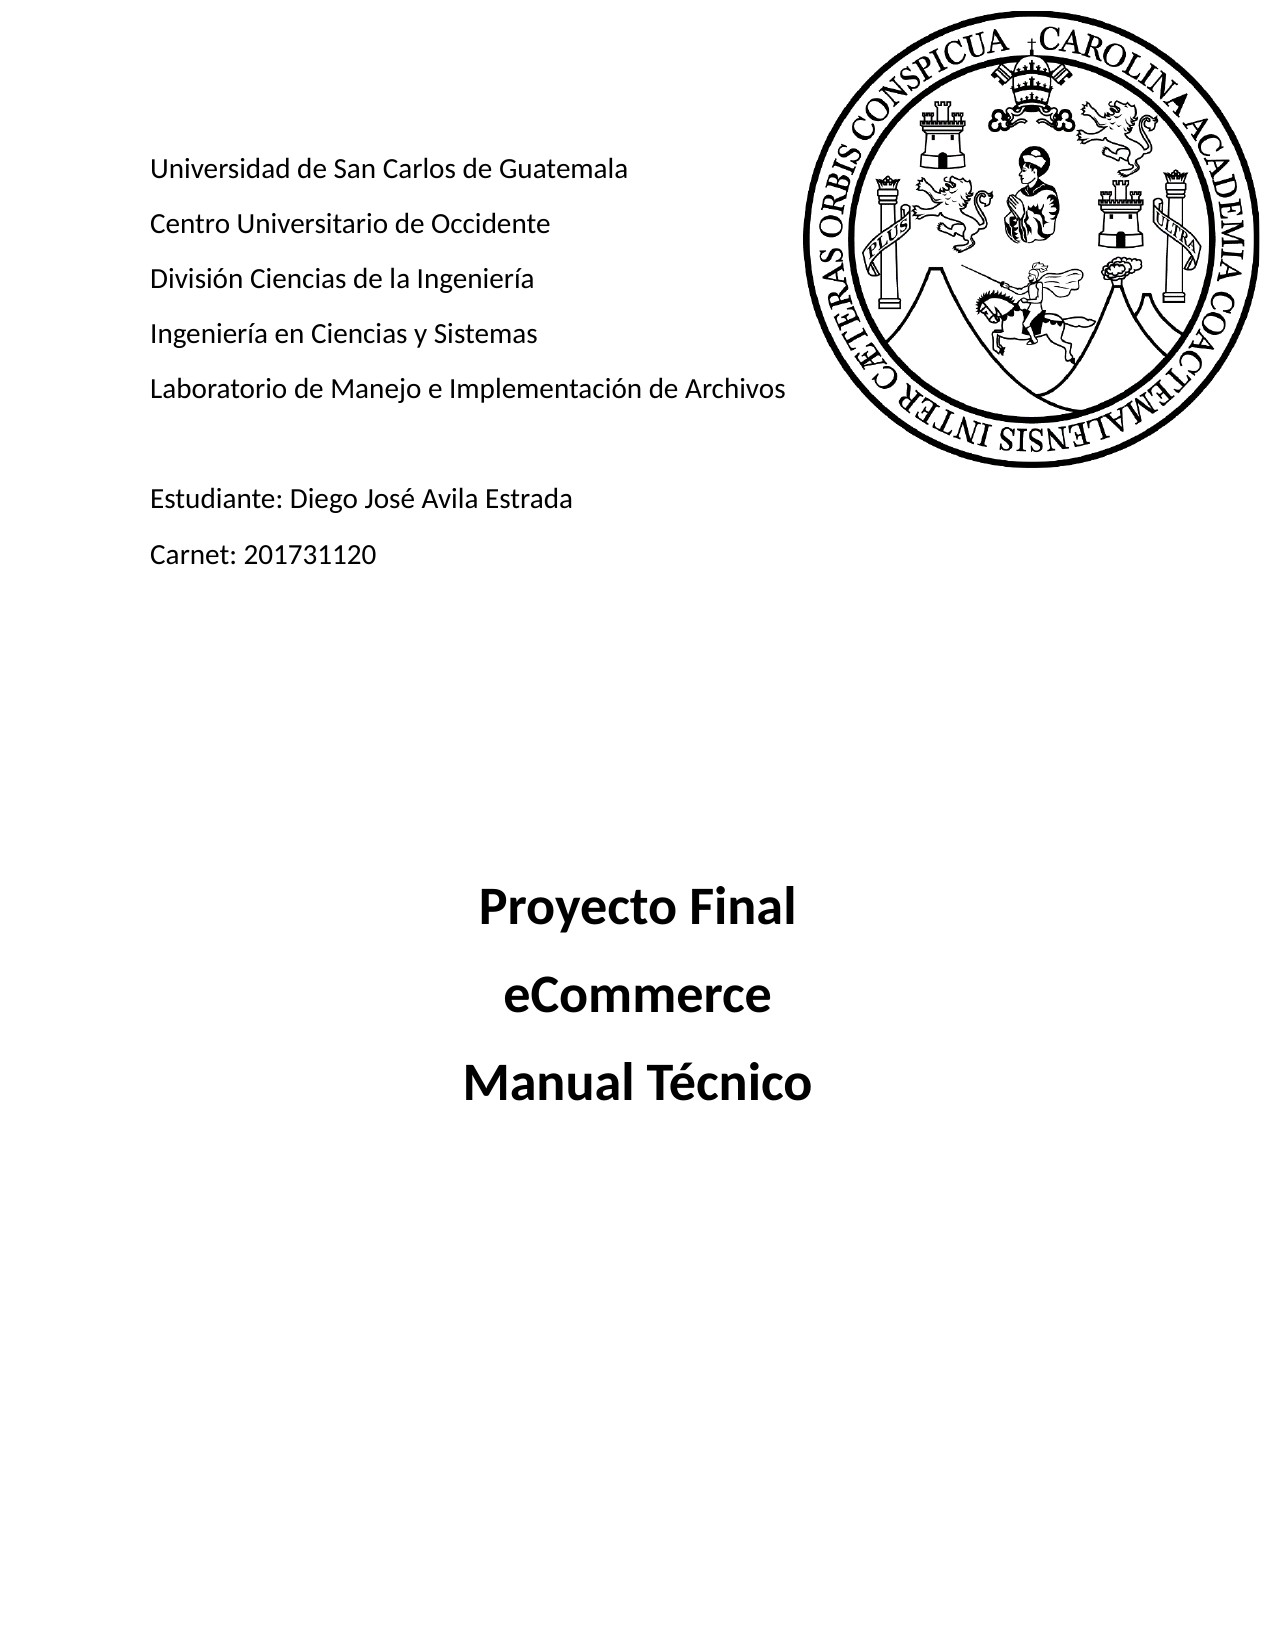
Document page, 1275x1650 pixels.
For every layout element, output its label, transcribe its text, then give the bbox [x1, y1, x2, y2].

text Universidad de San Carlos de Guatemala [150, 150, 803, 186]
text División Ciencias de la Ingeniería [150, 260, 803, 296]
text Carnet: 201731120 [150, 536, 1125, 571]
text Laboratorio de Manejo e Implementación de Archivos [150, 370, 803, 406]
text Estudiante: Diego José Avila Estrada [150, 481, 1125, 516]
text Manual Técnico [150, 1048, 1125, 1114]
text eCommerce [150, 960, 1125, 1026]
picture [803, 11, 1260, 468]
text Centro Universitario de Occidente [150, 205, 803, 241]
text Ingeniería en Ciencias y Sistemas [150, 315, 803, 351]
text Proyecto Final [150, 872, 1125, 938]
